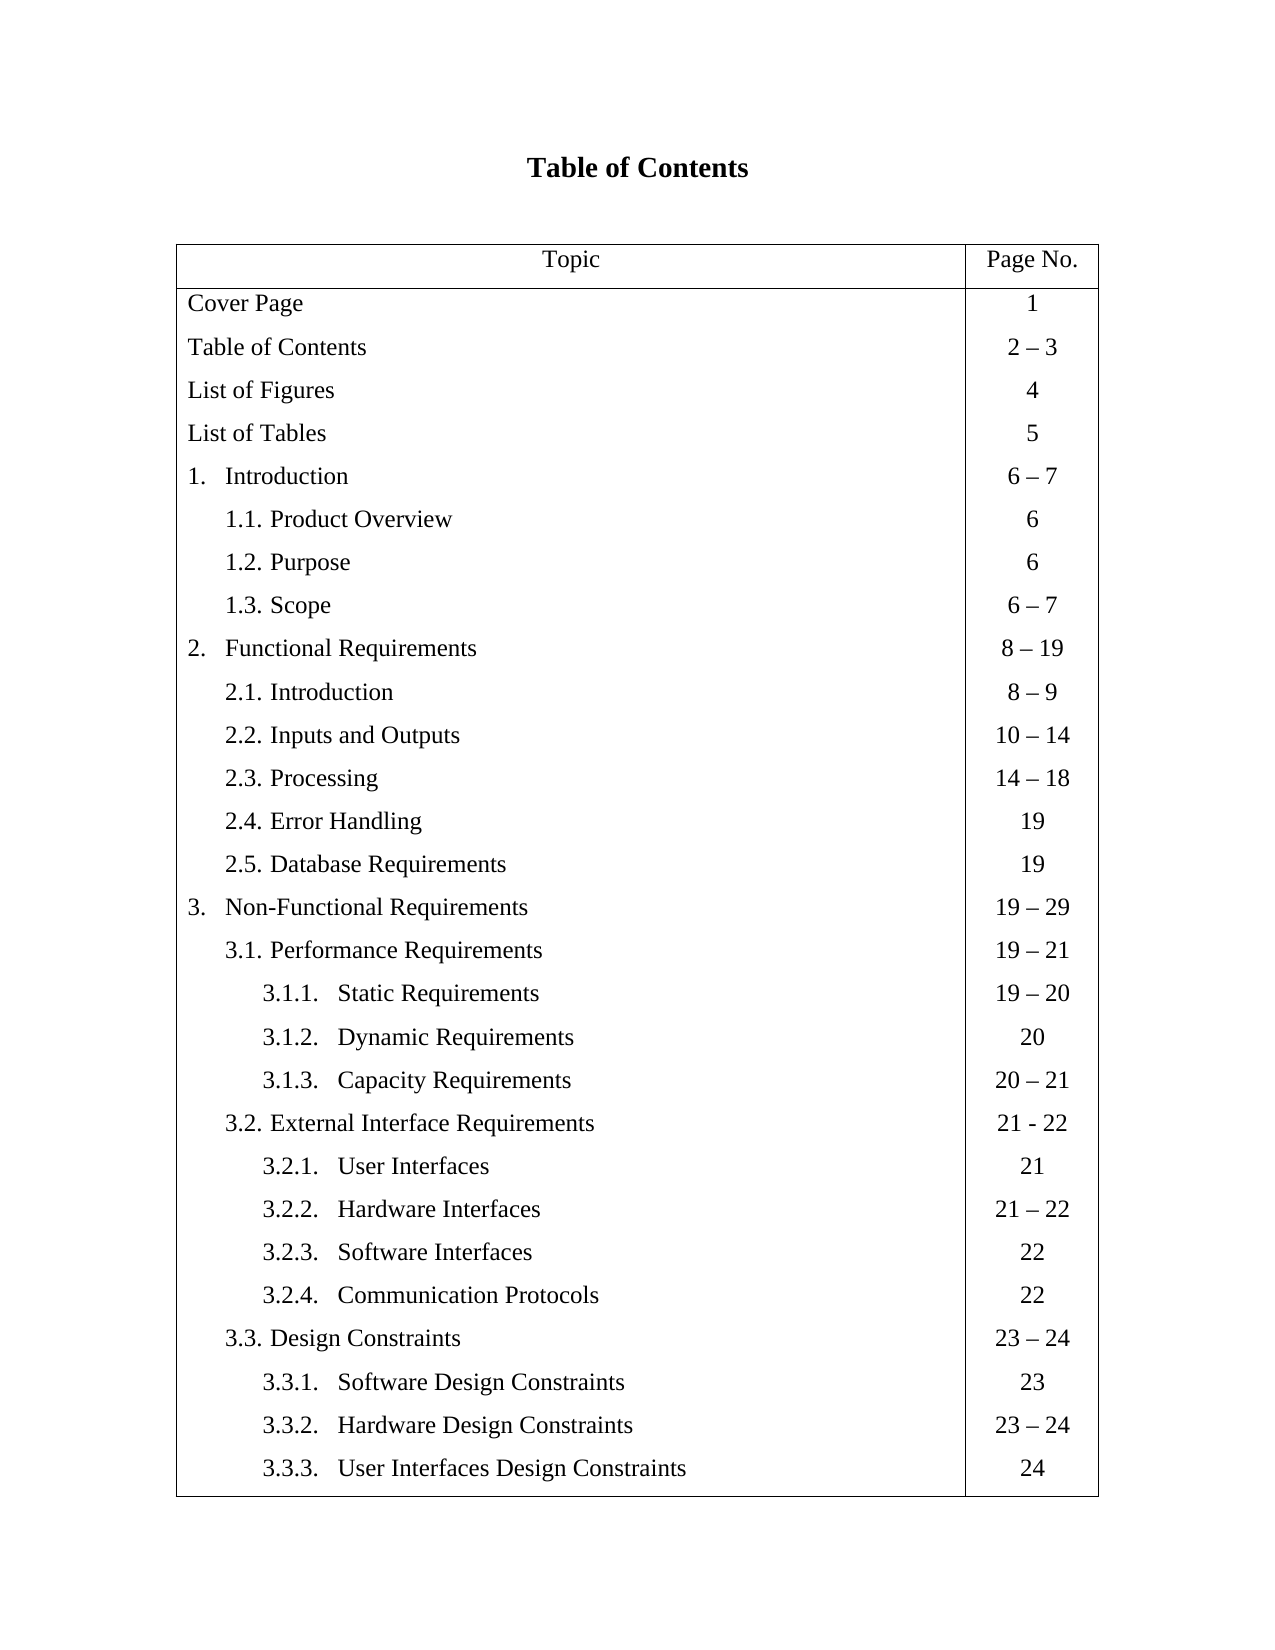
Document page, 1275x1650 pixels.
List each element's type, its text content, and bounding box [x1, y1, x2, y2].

table_header Page No. [966, 245, 1098, 287]
table_header Topic [177, 245, 965, 287]
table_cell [966, 289, 1098, 1496]
text Table of Contents [187, 150, 1087, 183]
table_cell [177, 289, 965, 1496]
